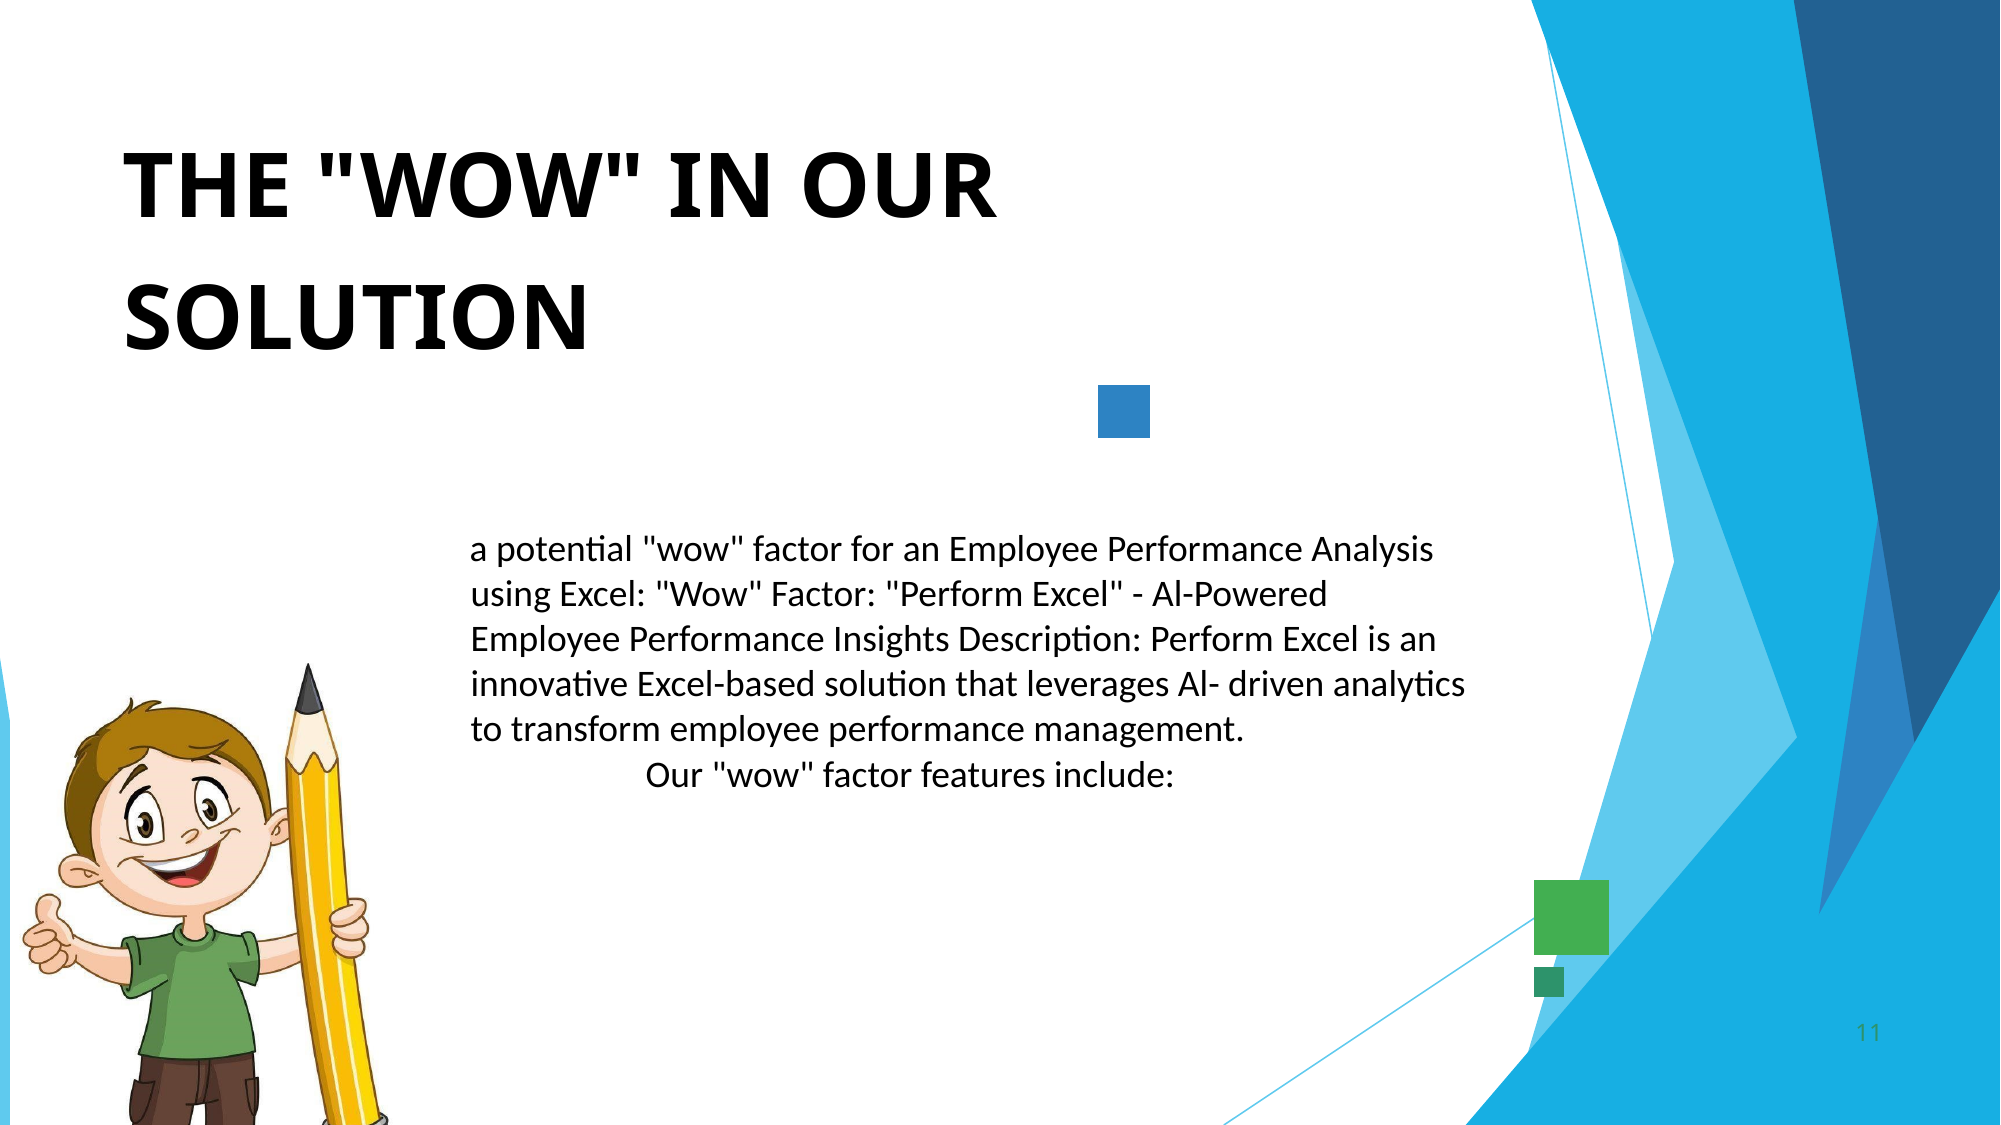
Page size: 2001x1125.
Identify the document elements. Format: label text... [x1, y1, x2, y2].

text Our "wow" factor features include: [413, 751, 1386, 797]
text a potential "wow" factor for an Employee Performance Analysis using Excel: "Wow" Factor: "Perform Excel" - Al-Powered Employee Performance Insights Description: Perform Excel is an innovative Excel-based solution that leverages Al- driven analytics to transform employee performance management. [469, 526, 1478, 751]
subtitle THE "WOW" IN OUR SOLUTION [122, 122, 1478, 375]
picture [10, 663, 413, 1125]
